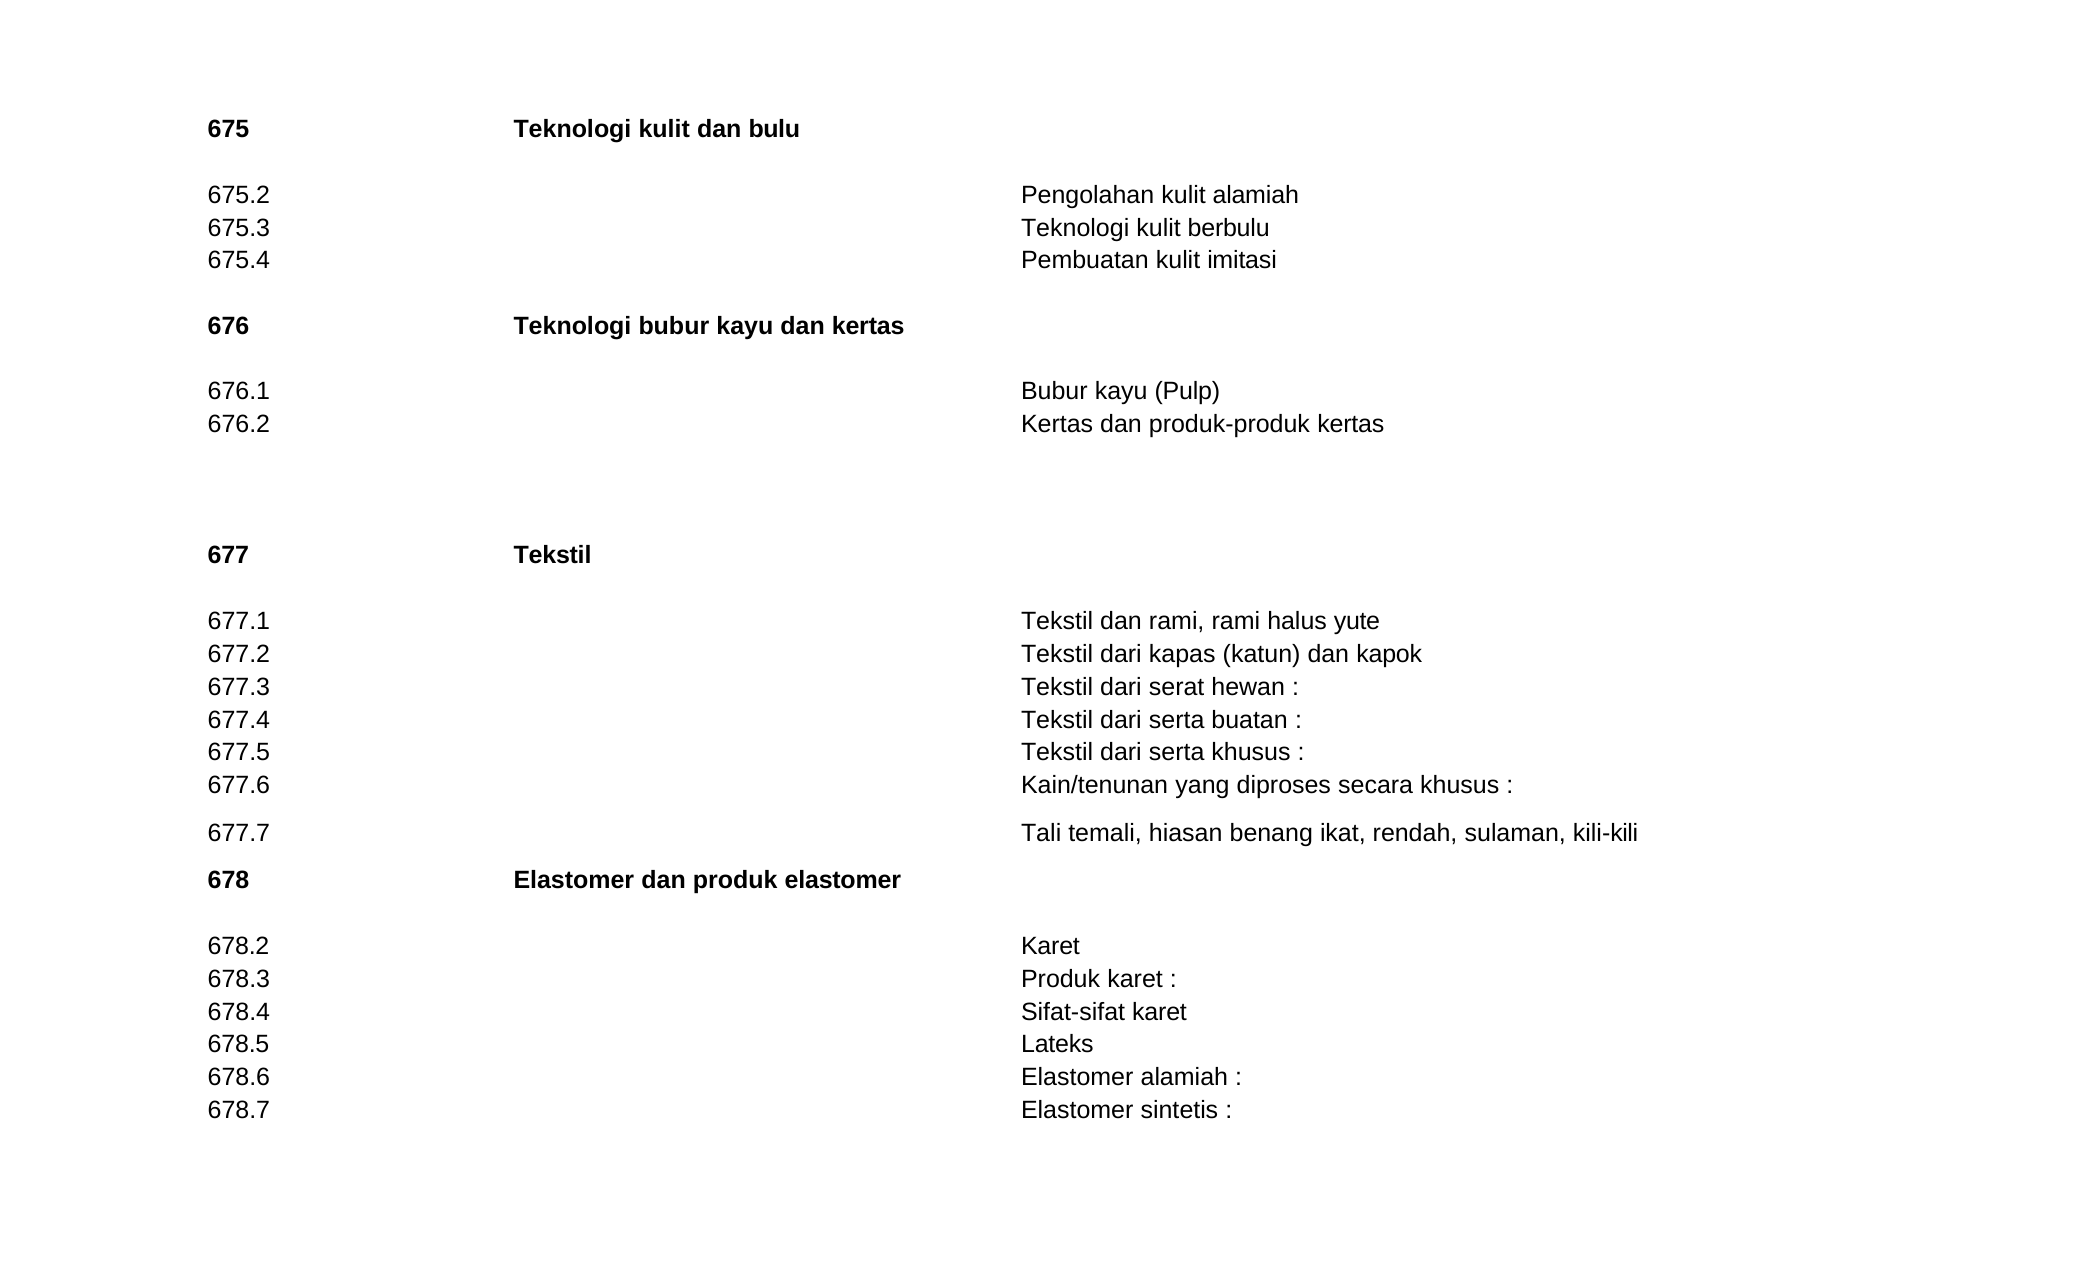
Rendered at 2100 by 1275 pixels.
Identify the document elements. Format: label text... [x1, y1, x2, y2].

list Tekstil dan rami, rami halus yute [207, 606, 1885, 635]
list Bubur kayu (Pulp) [207, 376, 1885, 405]
list Kain/tenunan yang diproses secara khusus : [207, 770, 1885, 799]
list Teknologi kulit dan bulu [207, 114, 1885, 143]
list Tali temali, hiasan benang ikat, rendah, sulaman, kili-kili [207, 818, 1885, 846]
list Tekstil dari kapas (katun) dan kapok [207, 639, 1885, 668]
list Lateks [207, 1029, 1885, 1058]
list Teknologi kulit berbulu [207, 213, 1885, 241]
list Elastomer alamiah : [207, 1062, 1885, 1091]
list Kertas dan produk-produk kertas [207, 409, 1885, 438]
list Pengolahan kulit alamiah [207, 180, 1885, 208]
list Tekstil [207, 541, 1885, 569]
list Tekstil dari serta buatan : [207, 704, 1885, 733]
list Sifat-sifat karet [207, 996, 1885, 1025]
list Pembuatan kulit imitasi [207, 245, 1885, 274]
list Tekstil dari serta khusus : [207, 737, 1885, 766]
list Karet [207, 931, 1885, 959]
list Elastomer dan produk elastomer [207, 865, 1885, 894]
list Tekstil dari serat hewan : [207, 672, 1885, 700]
list Produk karet : [207, 963, 1885, 992]
list Elastomer sintetis : [207, 1095, 1885, 1123]
list Teknologi bubur kayu dan kertas [207, 311, 1885, 340]
